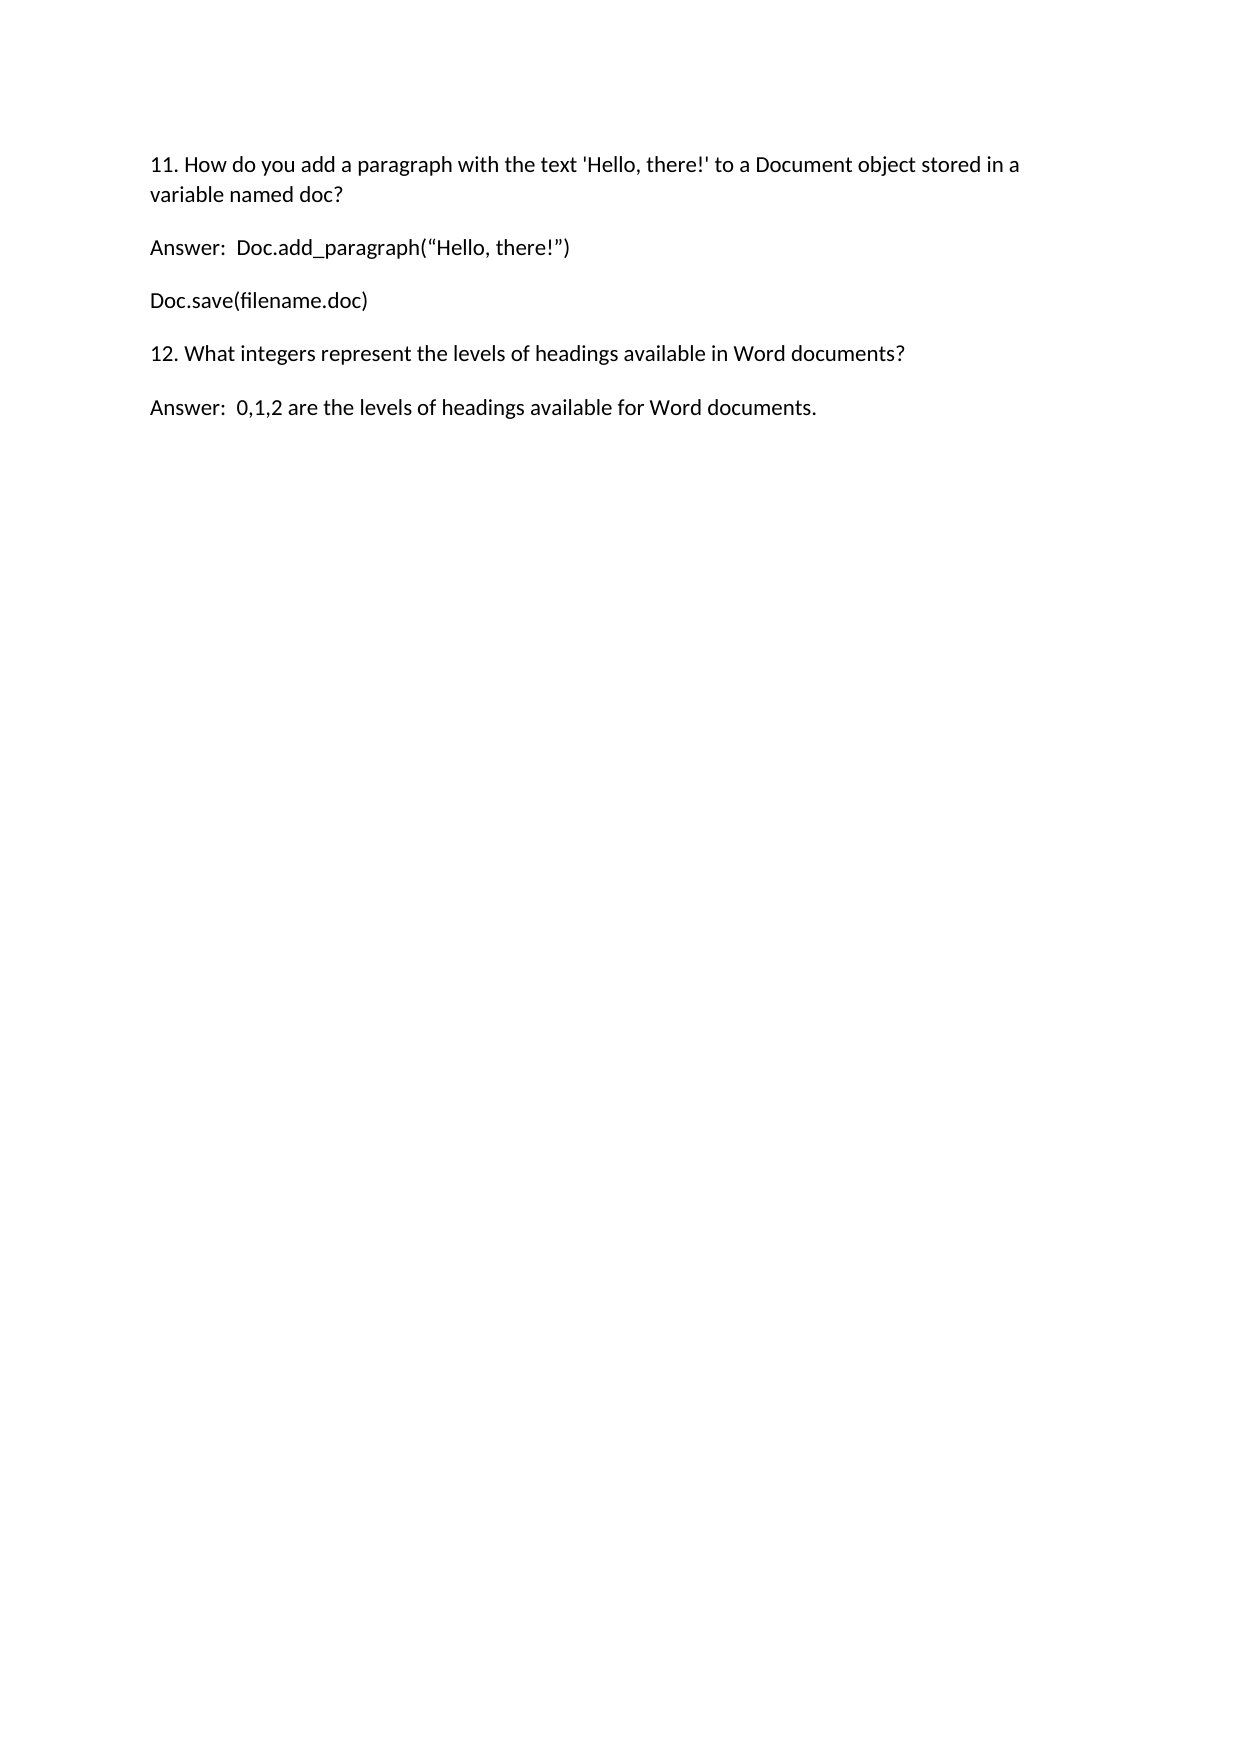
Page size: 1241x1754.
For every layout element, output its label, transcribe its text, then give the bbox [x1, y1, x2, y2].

text Doc.save(filename.doc) [150, 286, 1090, 314]
text Answer: 0,1,2 are the levels of headings available for Word documents. [150, 393, 1090, 421]
text Answer: Doc.add_paragraph(“Hello, there!”) [150, 233, 1090, 261]
text 12. What integers represent the levels of headings available in Word documents? [150, 339, 1090, 368]
text 11. How do you add a paragraph with the text 'Hello, there!' to a Document object stored in a variable named doc? [150, 150, 1090, 208]
